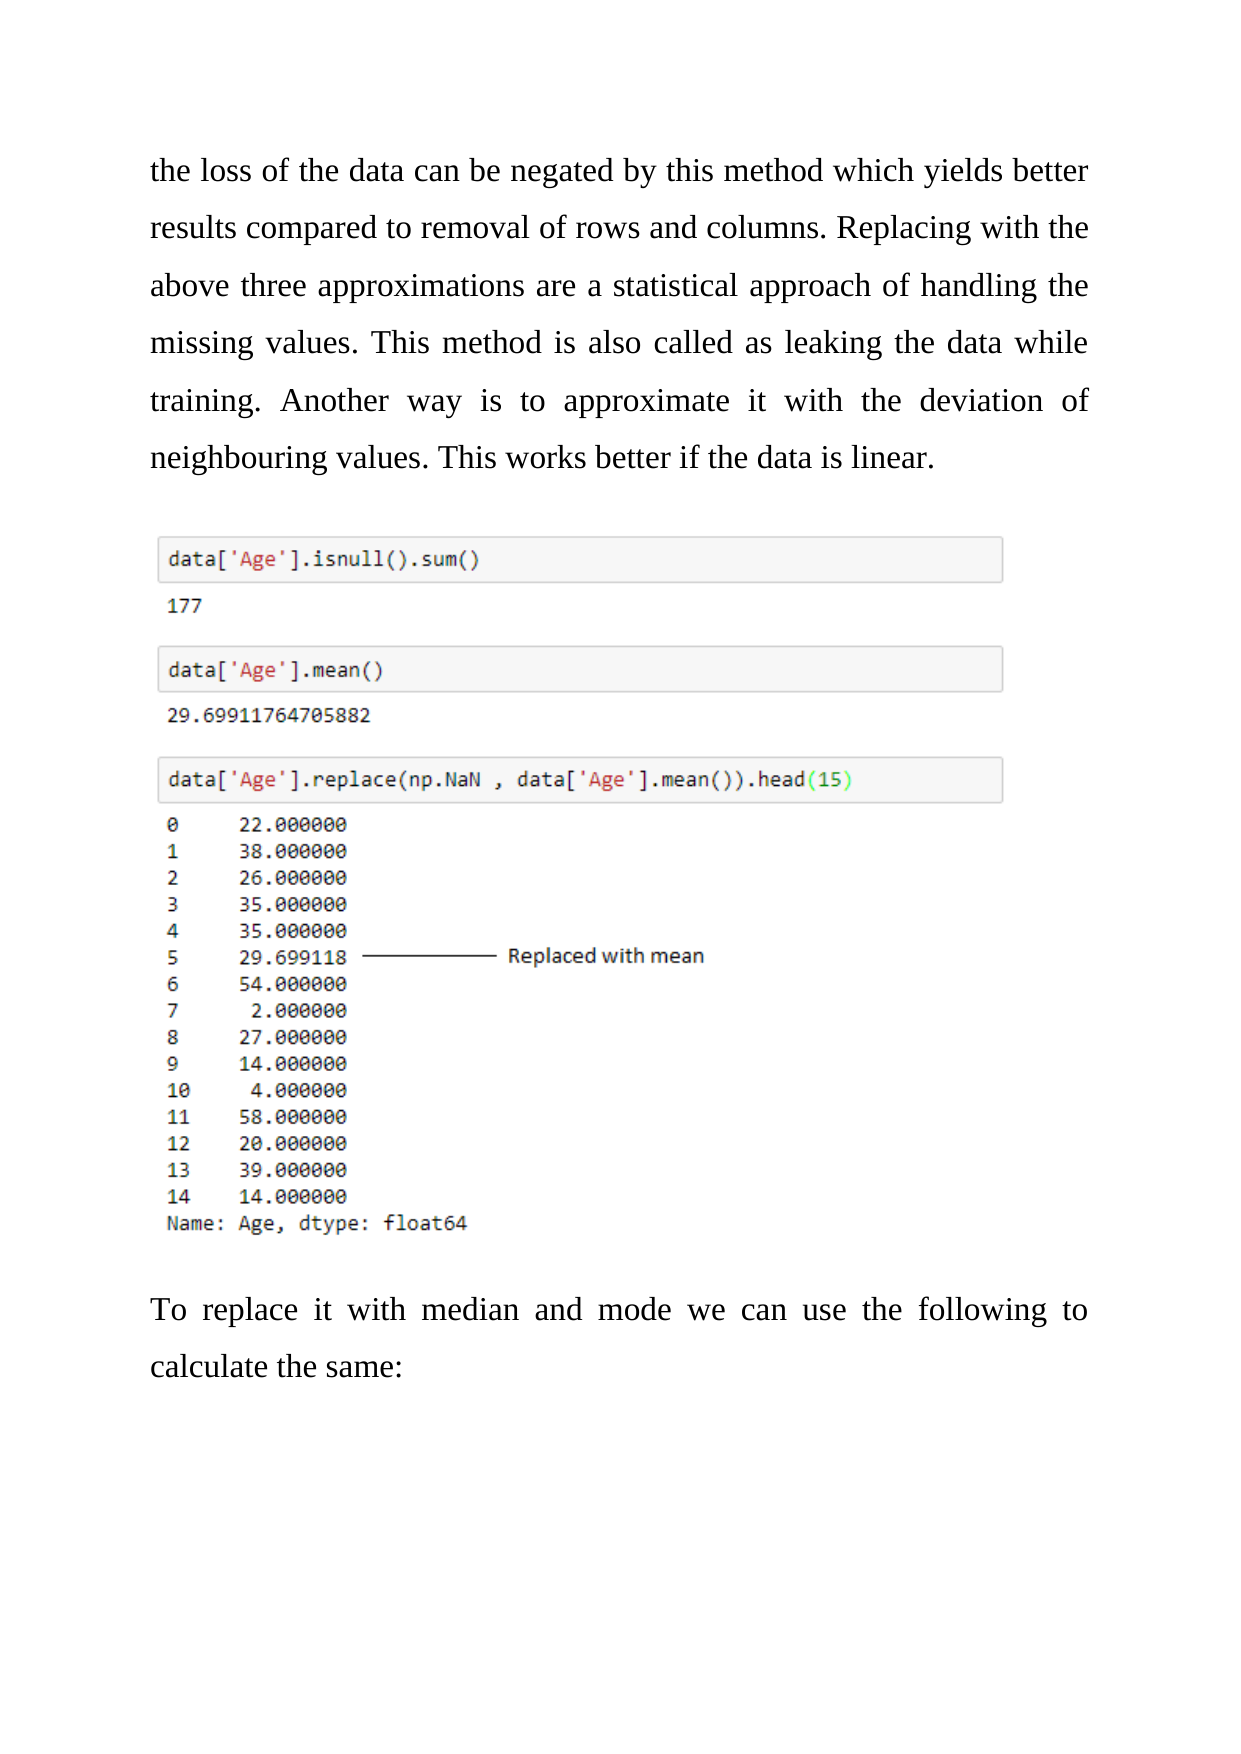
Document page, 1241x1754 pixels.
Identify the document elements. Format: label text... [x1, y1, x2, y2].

picture [150, 524, 1013, 1246]
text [150, 150, 1090, 476]
text To replace it with median and mode we can use the following to calculate the same: [150, 1289, 1090, 1385]
